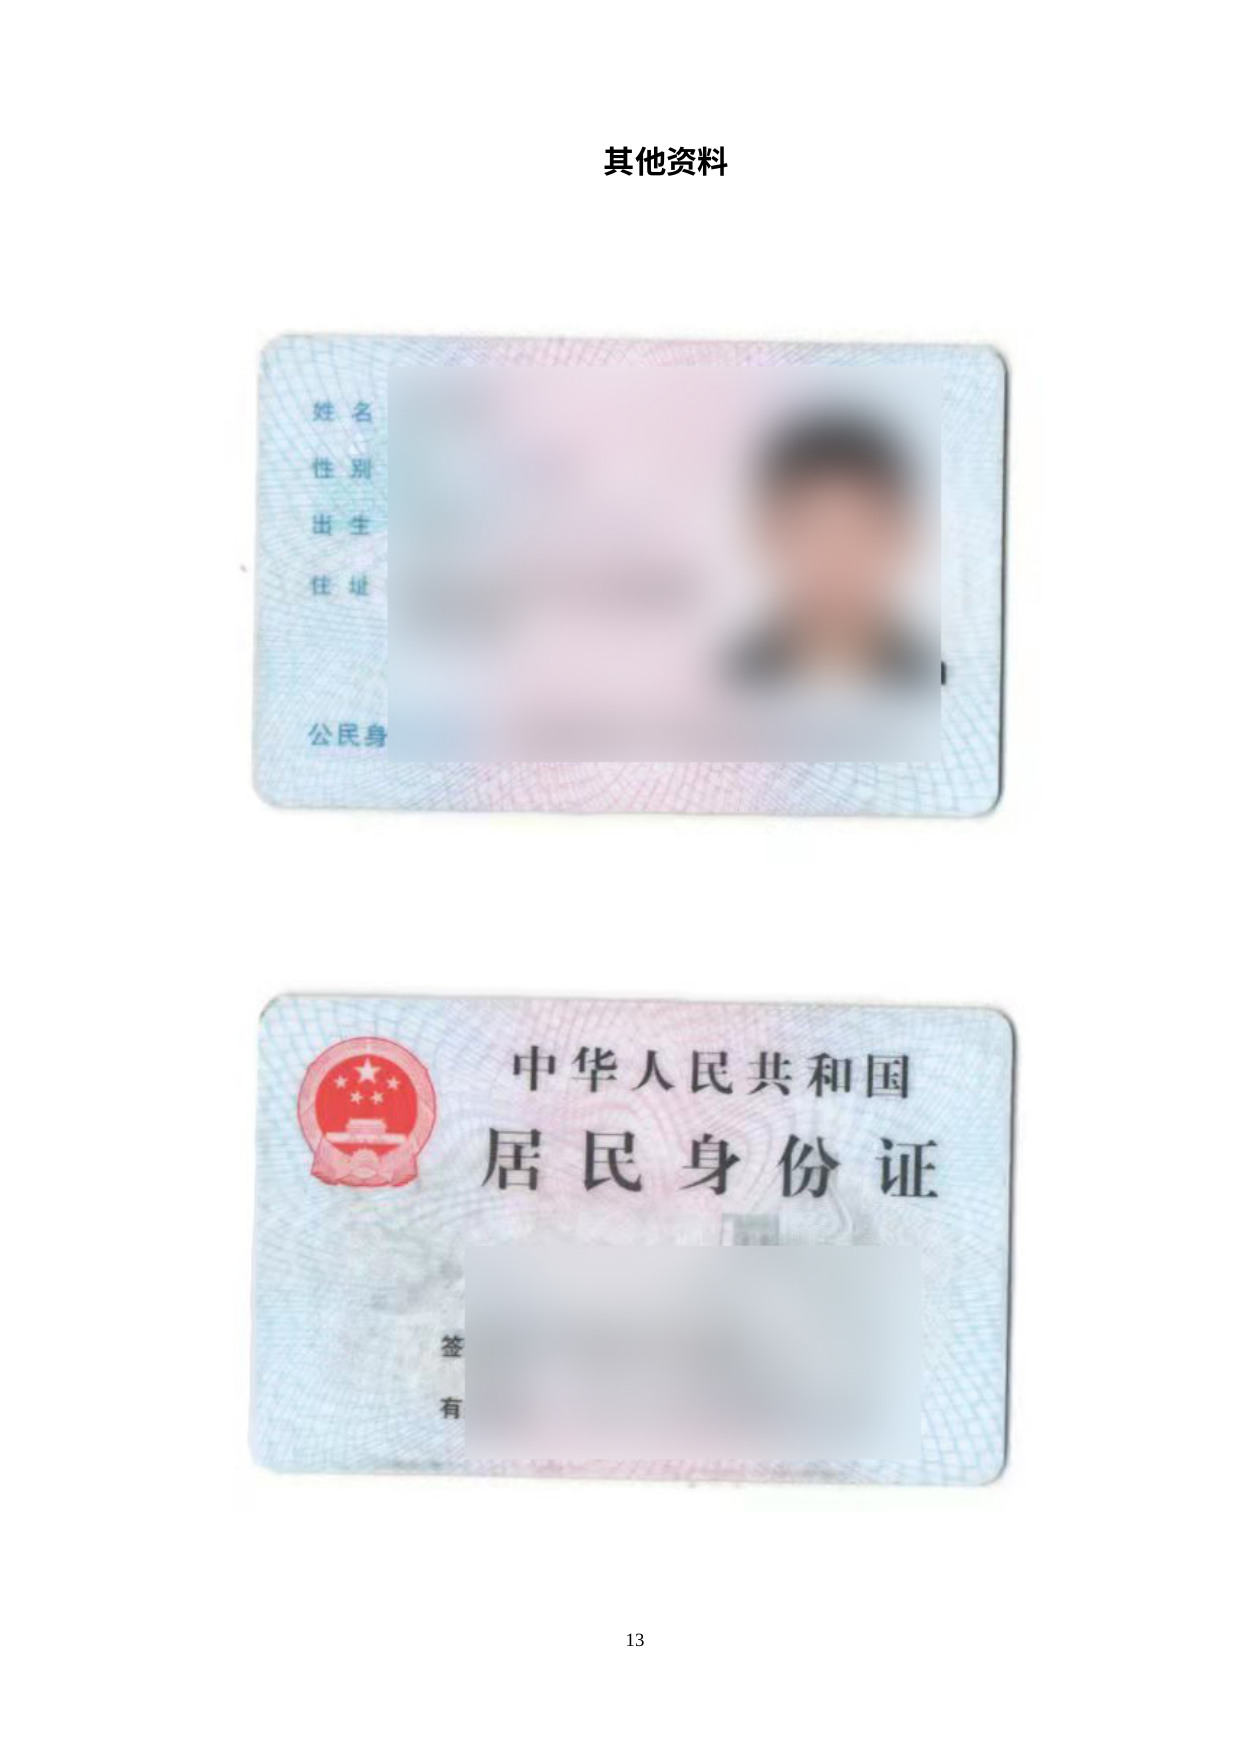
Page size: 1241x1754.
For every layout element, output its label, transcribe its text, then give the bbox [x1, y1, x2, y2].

picture [225, 296, 1052, 866]
text 其他资料 [148, 127, 1122, 192]
picture [225, 980, 1052, 1512]
